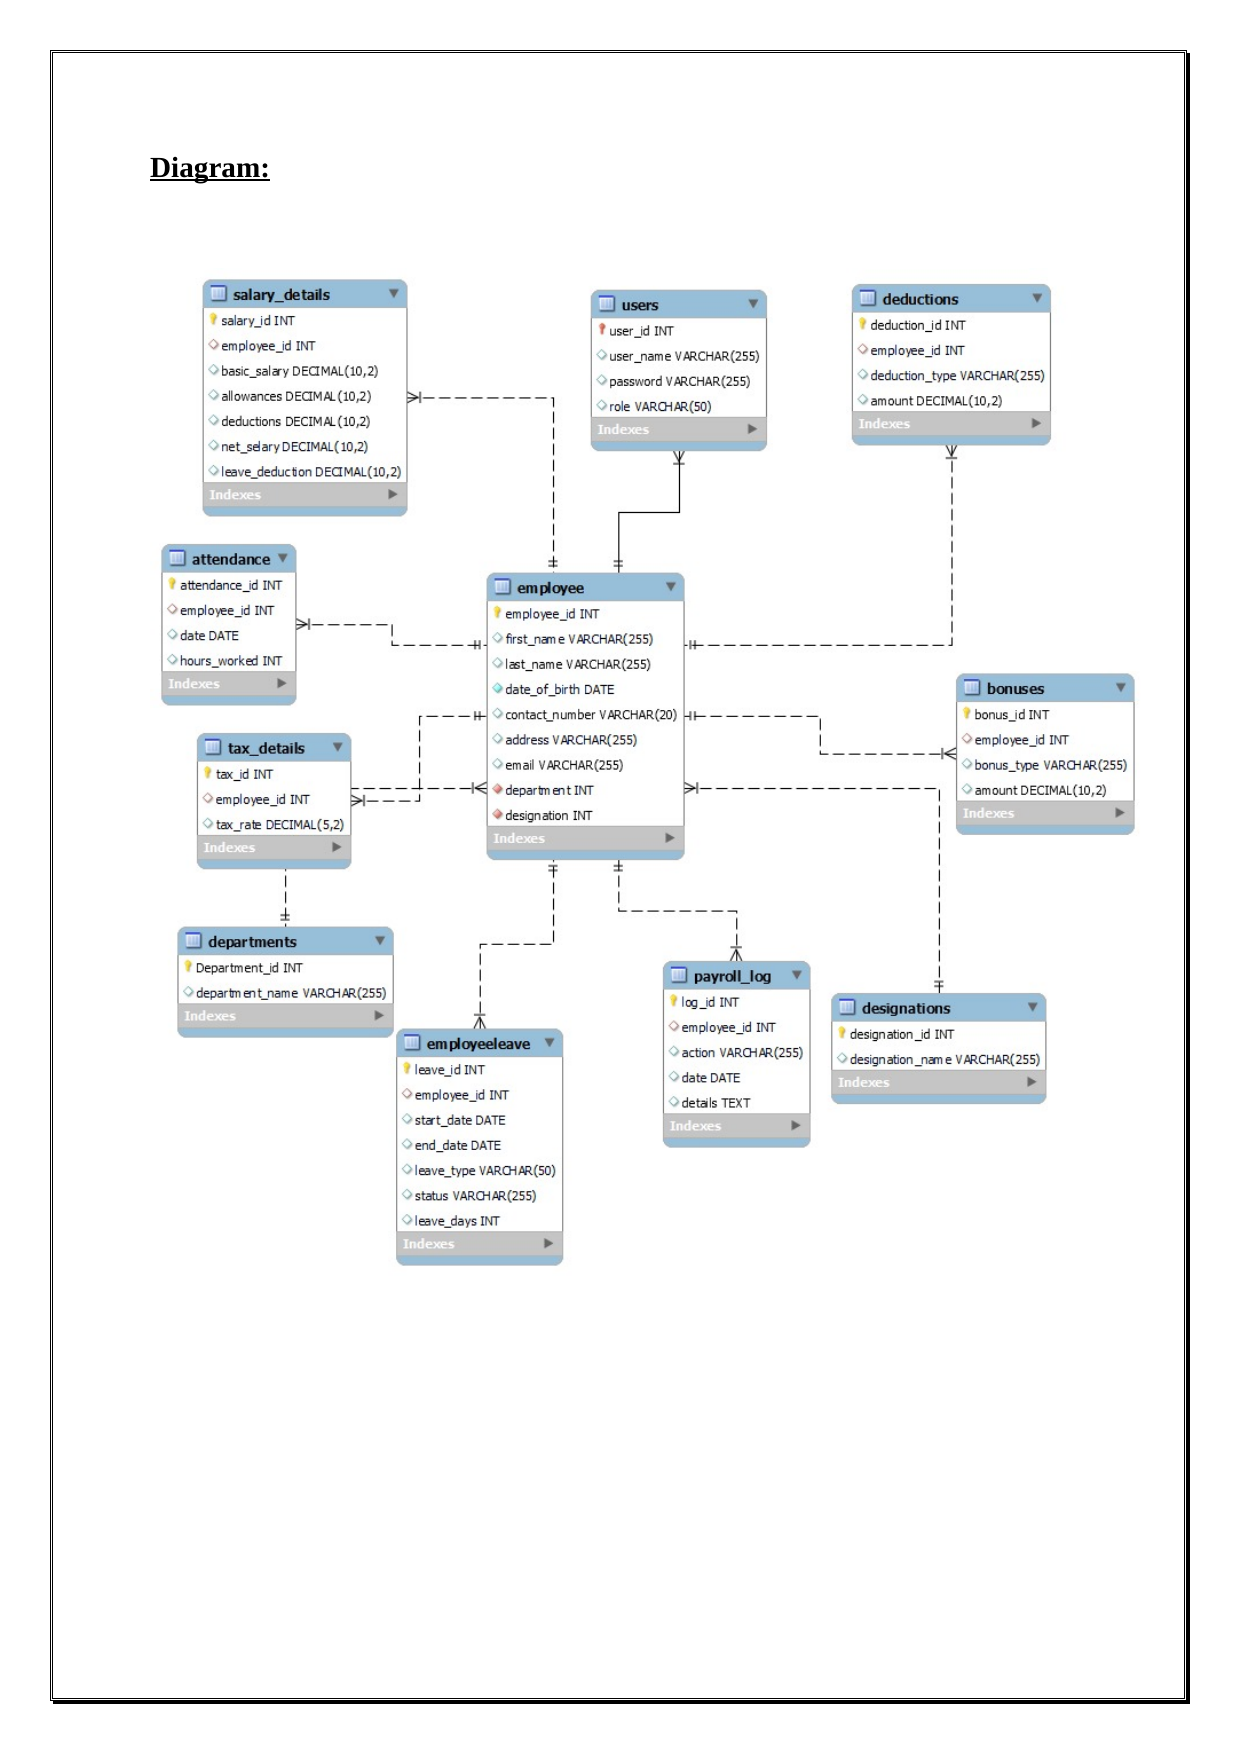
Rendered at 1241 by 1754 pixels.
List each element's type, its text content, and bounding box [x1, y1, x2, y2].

text Diagram: [150, 150, 1087, 183]
picture [150, 268, 1145, 1276]
